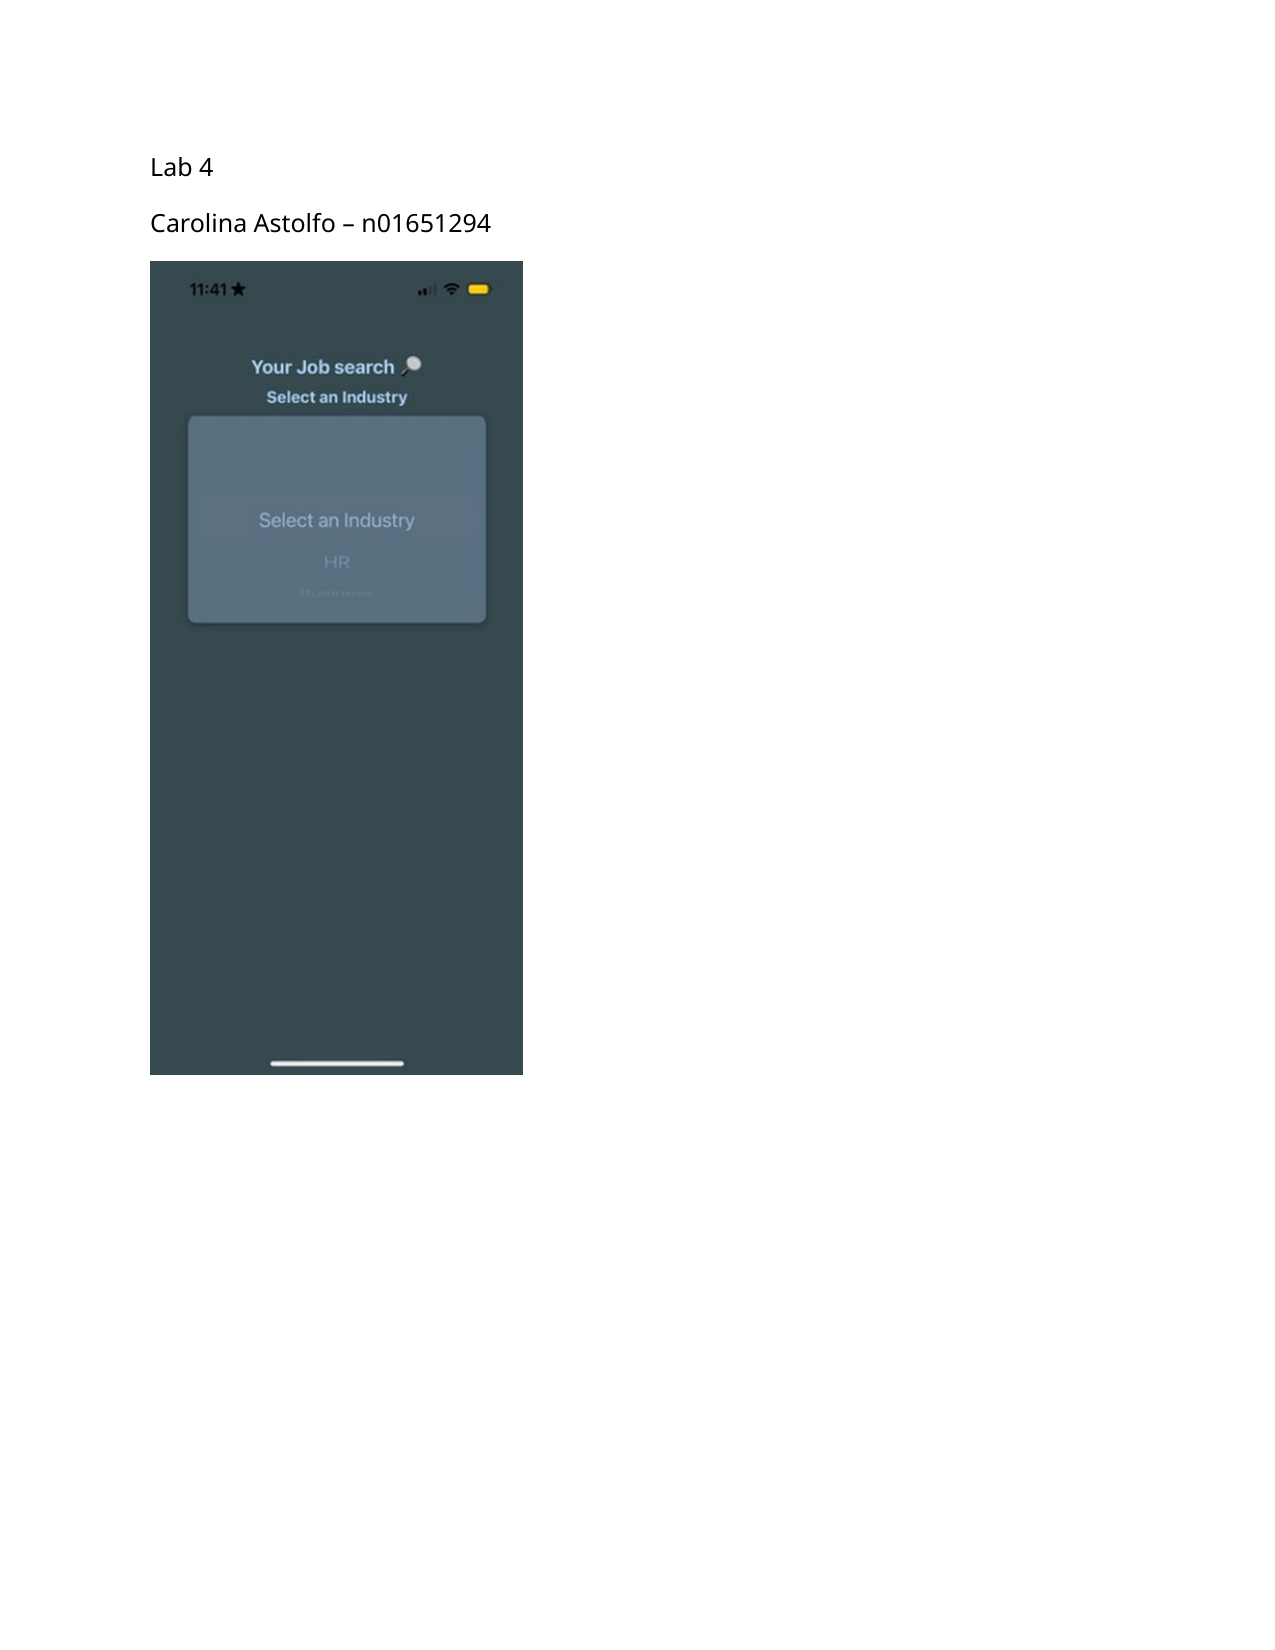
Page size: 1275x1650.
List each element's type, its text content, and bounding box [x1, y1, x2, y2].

text Lab 4 [150, 150, 1125, 184]
picture [150, 261, 523, 1075]
text Carolina Astolfo – n01651294 [150, 206, 1125, 240]
